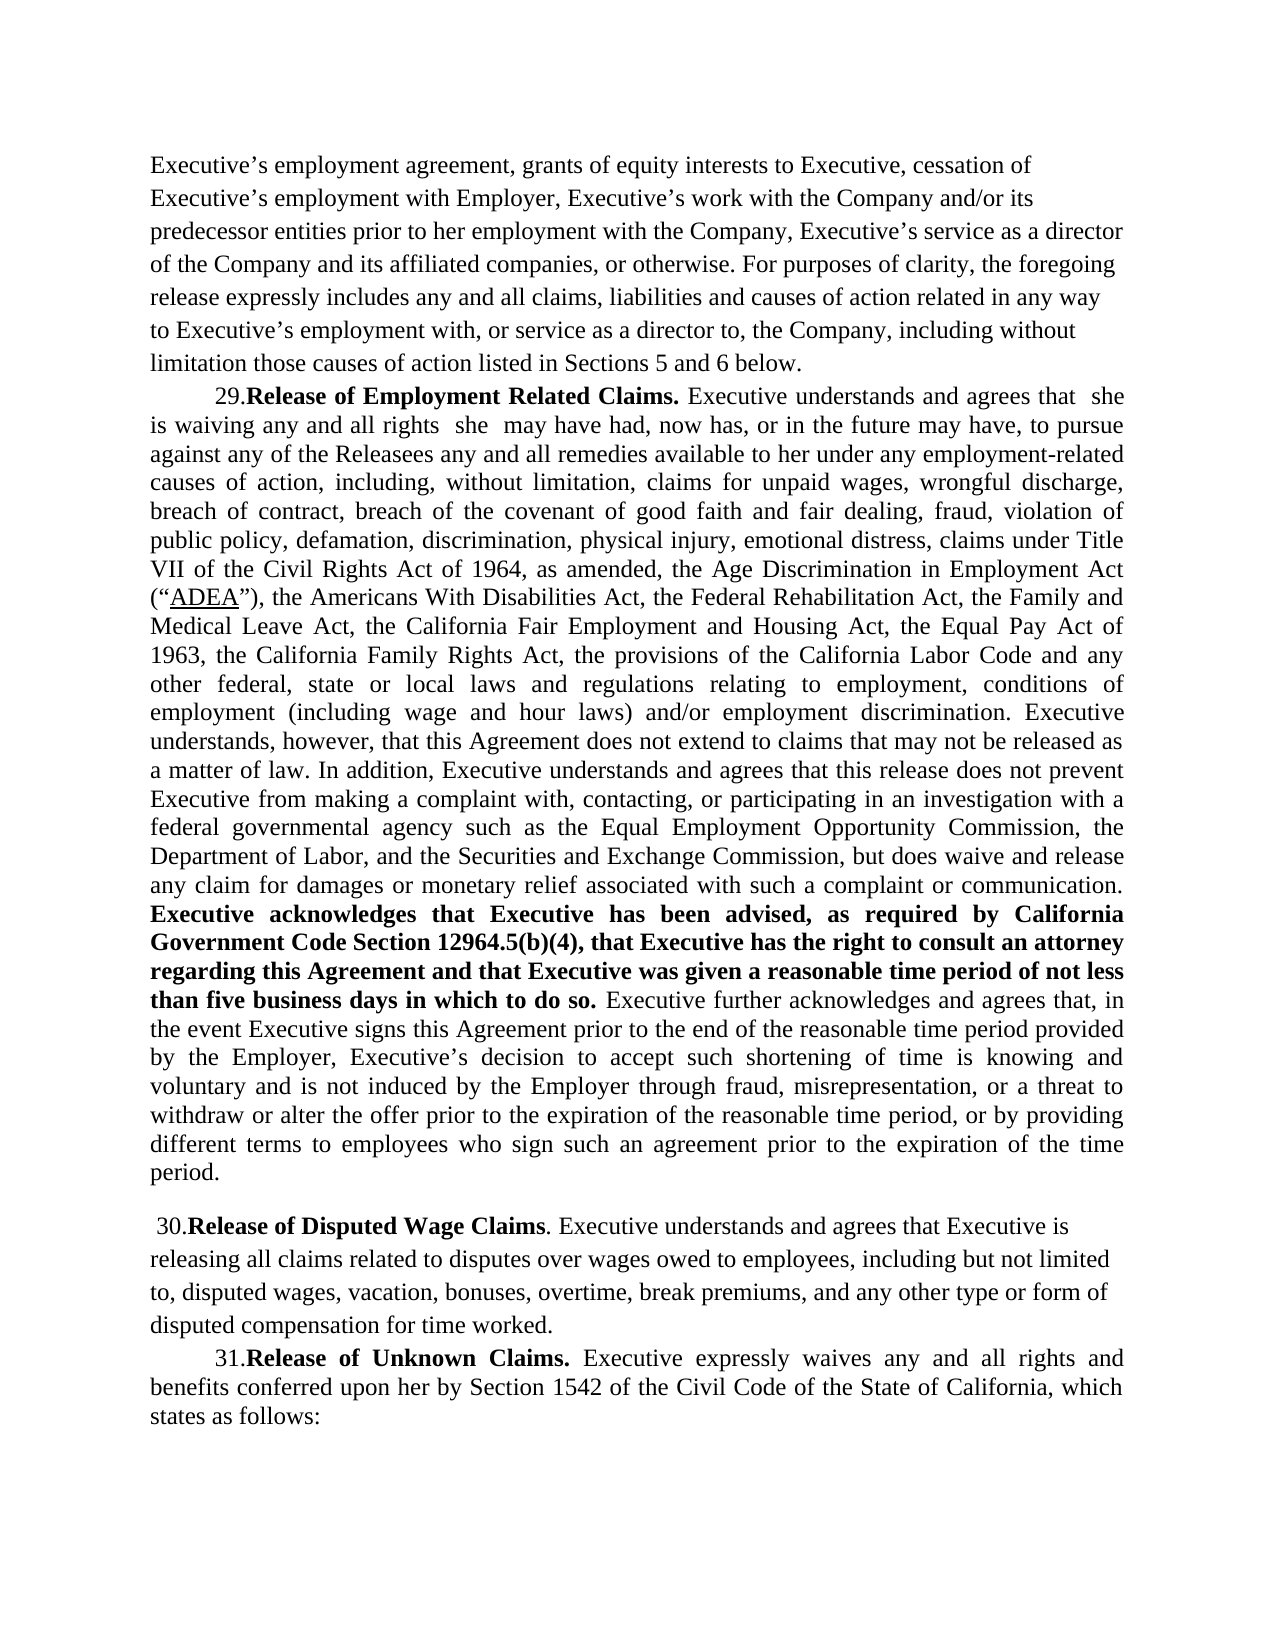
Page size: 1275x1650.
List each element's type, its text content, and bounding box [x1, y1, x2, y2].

text 29.Release of Employment Related Claims. Executive understands and agrees that she is waiving any and all rights she may have had, now has, or in the future may have, to pursue against any of the Releasees any and all remedies available to her under any employment-related causes of action, including, without limitation, claims for unpaid wages, wrongful discharge, breach of contract, breach of the covenant of good faith and fair dealing, fraud, violation of public policy, defamation, discrimination, physical injury, emotional distress, claims under Title VII of the Civil Rights Act of 1964, as amended, the Age Discrimination in Employment Act (“ADEA”), the Americans With Disabilities Act, the Federal Rehabilitation Act, the Family and Medical Leave Act, the California Fair Employment and Housing Act, the Equal Pay Act of 1963, the California Family Rights Act, the provisions of the California Labor Code and any other federal, state or local laws and regulations relating to employment, conditions of employment (including wage and hour laws) and/or employment discrimination. Executive understands, however, that this Agreement does not extend to claims that may not be released as a matter of law. In addition, Executive understands and agrees that this release does not prevent Executive from making a complaint with, contacting, or participating in an investigation with a federal governmental agency such as the Equal Employment Opportunity Commission, the Department of Labor, and the Securities and Exchange Commission, but does waive and release any claim for damages or monetary relief associated with such a complaint or communication. Executive acknowledges that Executive has been advised, as required by California Government Code Section 12964.5(b)(4), that Executive has the right to consult an attorney regarding this Agreement and that Executive was given a reasonable time period of not less than five business days in which to do so. Executive further acknowledges and agrees that, in the event Executive signs this Agreement prior to the end of the reasonable time period provided by the Employer, Executive’s decision to accept such shortening of time is knowing and voluntary and is not induced by the Employer through fraud, misrepresentation, or a threat to withdraw or alter the offer prior to the expiration of the reasonable time period, or by providing different terms to employees who sign such an agreement prior to the expiration of the time period. [150, 381, 1125, 1186]
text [150, 150, 1125, 377]
text 31.Release of Unknown Claims. Executive expressly waives any and all rights and benefits conferred upon her by Section 1542 of the Civil Code of the State of California, which states as follows: [150, 1343, 1125, 1429]
text 30.Release of Disputed Wage Claims. Executive understands and agrees that Executive is releasing all claims related to disputes over wages owed to employees, including but not limited to, disputed wages, vacation, bonuses, overtime, break premiums, and any other type or form of disputed compensation for time worked. [150, 1211, 1125, 1339]
